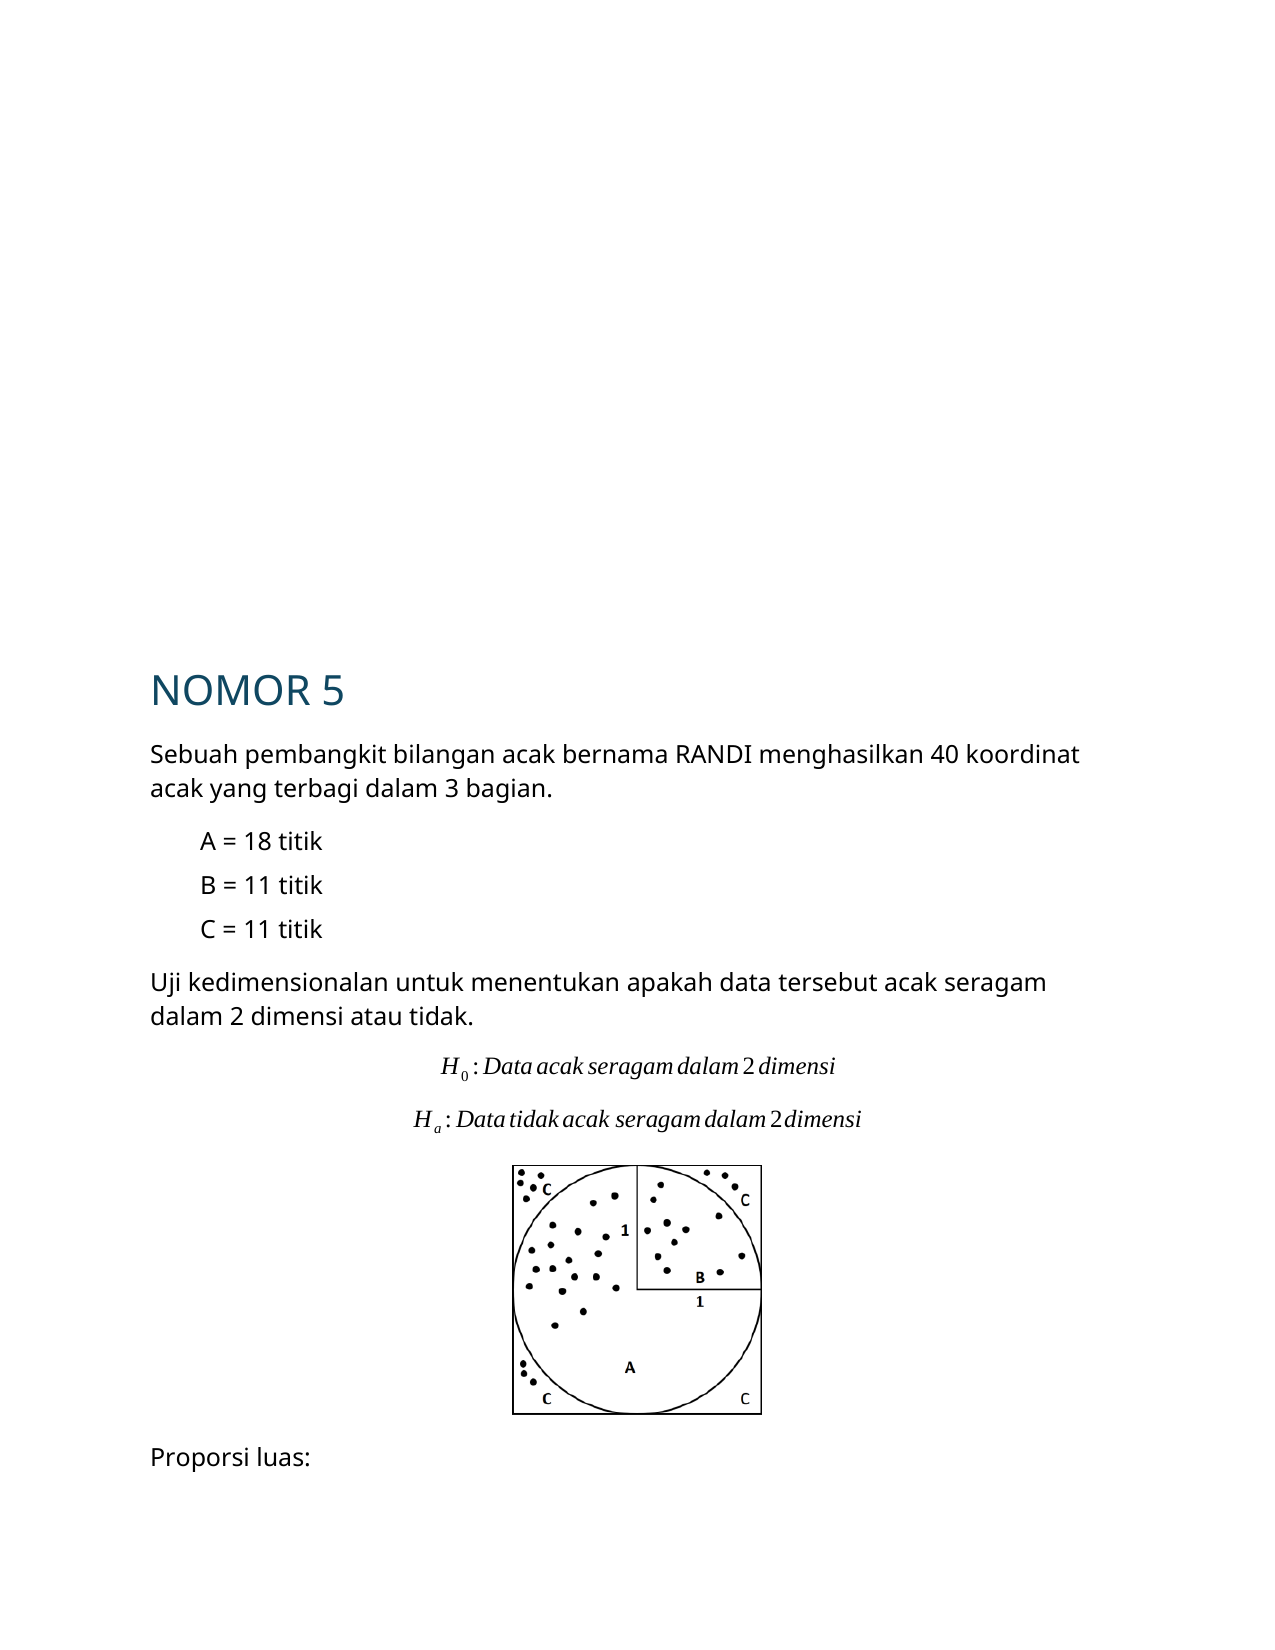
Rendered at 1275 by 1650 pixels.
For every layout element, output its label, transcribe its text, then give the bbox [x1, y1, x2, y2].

picture [506, 1157, 769, 1421]
subtitle NOMOR 5 [150, 661, 1125, 717]
text Proporsi luas: [150, 1439, 1125, 1474]
text Sebuah pembangkit bilangan acak bernama RANDI menghasilkan 40 koordinat acak yang terbagi dalam 3 bagian. [150, 736, 1125, 804]
text A = 18 titik [200, 823, 1075, 857]
text C = 11 titik [200, 912, 1075, 946]
text B = 11 titik [200, 868, 1075, 902]
text Uji kedimensionalan untuk menentukan apakah data tersebut acak seragam dalam 2 dimensi atau tidak. [150, 965, 1125, 1033]
